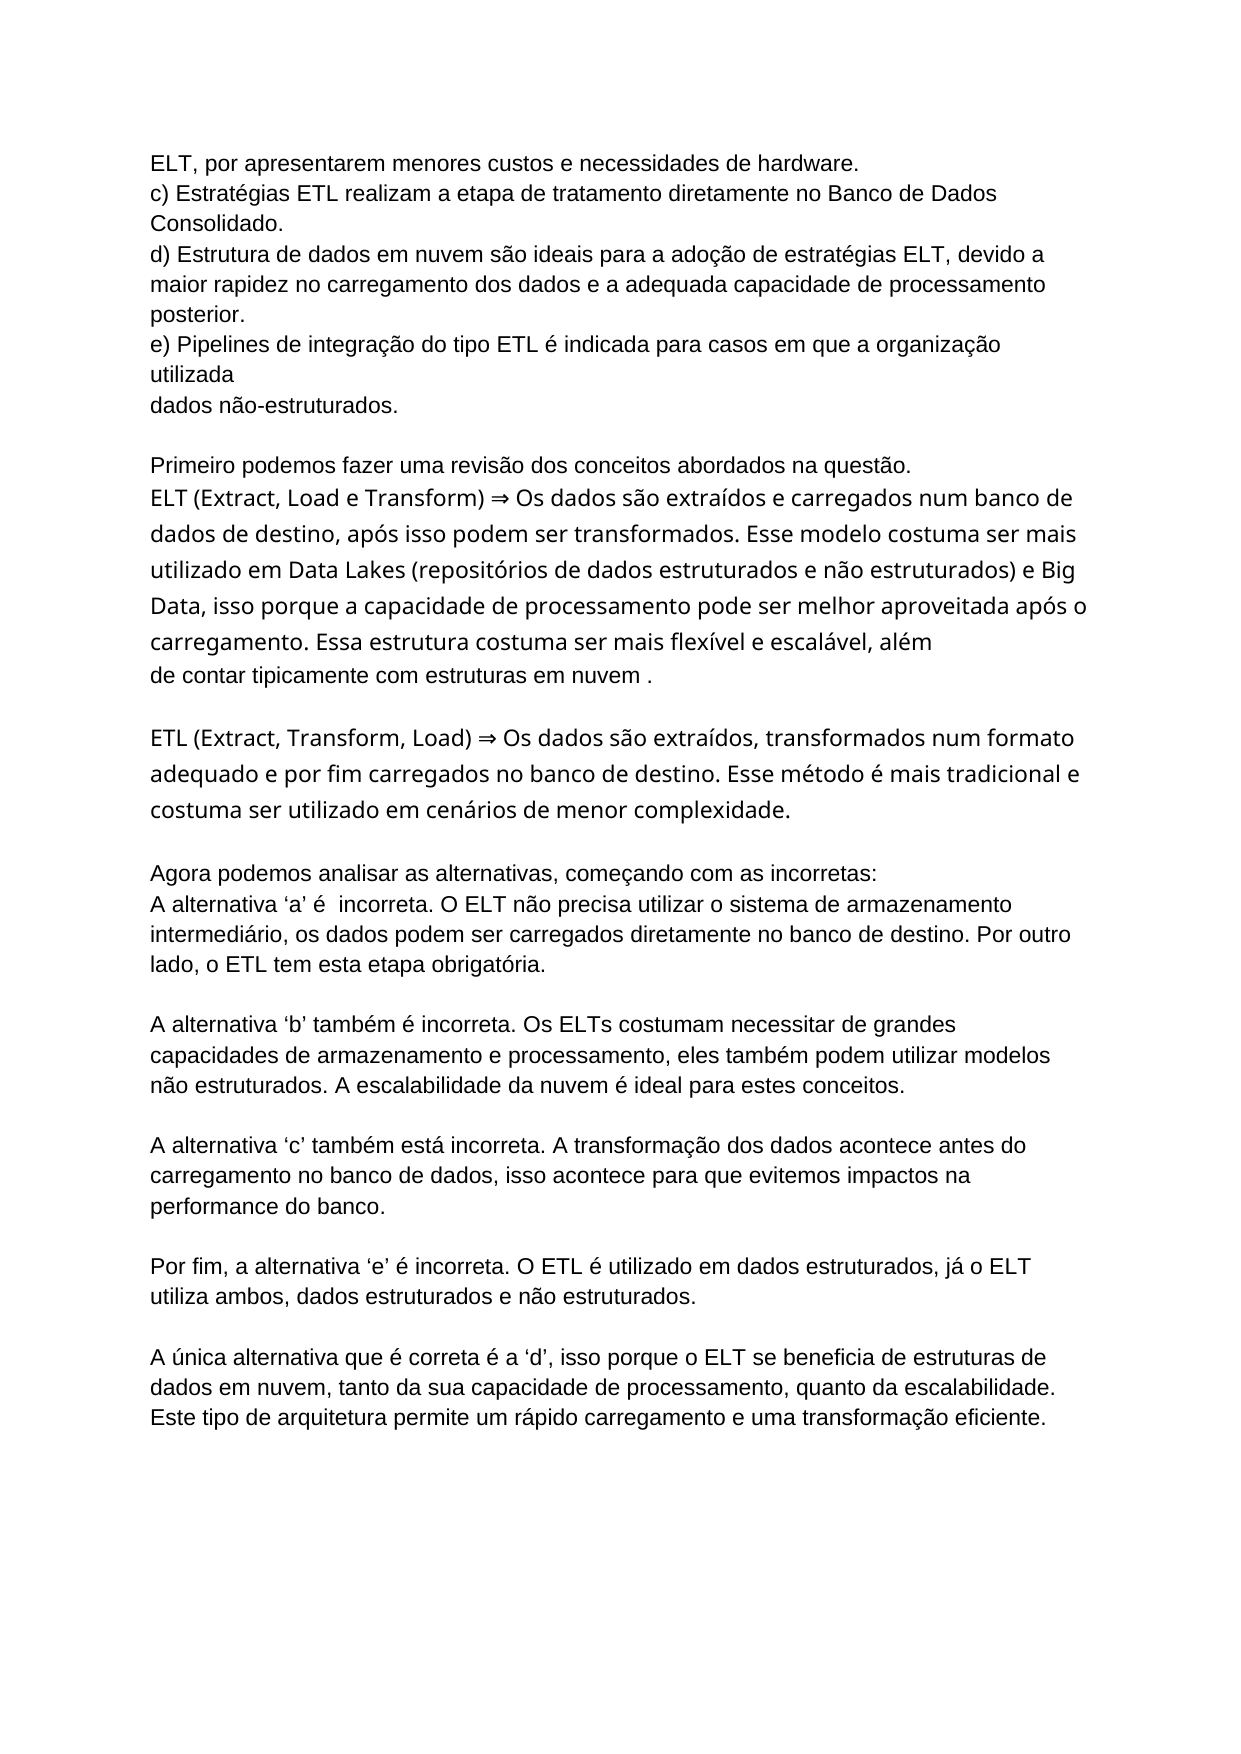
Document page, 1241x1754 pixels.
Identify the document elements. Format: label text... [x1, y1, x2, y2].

text d) Estrutura de dados em nuvem são ideais para a adoção de estratégias ELT, devido a [150, 241, 1090, 267]
text Agora podemos analisar as alternativas, começando com as incorretas: [150, 860, 1090, 887]
text dados não-estruturados. [150, 392, 1090, 418]
text A alternativa ‘b’ também é incorreta. Os ELTs costumam necessitar de grandes capacidades de armazenamento e processamento, eles também podem utilizar modelos não estruturados. A escalabilidade da nuvem é ideal para estes conceitos. [150, 1011, 1090, 1098]
text Primeiro podemos fazer uma revisão dos conceitos abordados na questão. [150, 452, 1090, 478]
text A única alternativa que é correta é a ‘d’, isso porque o ELT se beneficia de estruturas de dados em nuvem, tanto da sua capacidade de processamento, quanto da escalabilidade. Este tipo de arquitetura permite um rápido carregamento e uma transformação eficiente. [150, 1344, 1090, 1431]
text posterior. [150, 301, 1090, 327]
text ELT, por apresentarem menores custos e necessidades de hardware. [150, 150, 1090, 176]
text A alternativa ‘a’ é incorreta. O ELT não precisa utilizar o sistema de armazenamento intermediário, os dados podem ser carregados diretamente no banco de destino. Por outro lado, o ETL tem esta etapa obrigatória. [150, 891, 1090, 977]
text de contar tipicamente com estruturas em nuvem . [150, 662, 1090, 688]
text c) Estratégias ETL realizam a etapa de tratamento diretamente no Banco de Dados [150, 180, 1090, 207]
text e) Pipelines de integração do tipo ETL é indicada para casos em que a organização utilizada [150, 331, 1090, 388]
text ETL (Extract, Transform, Load) ⇒ Os dados são extraídos, transformados num formato adequado e por fim carregados no banco de destino. Esse método é mais tradicional e costuma ser utilizado em cenários de menor complexidade. [150, 722, 1090, 826]
text Consolidado. [150, 210, 1090, 237]
text Por fim, a alternativa ‘e’ é incorreta. O ETL é utilizado em dados estruturados, já o ELT utiliza ambos, dados estruturados e não estruturados. [150, 1253, 1090, 1310]
text A alternativa ‘c’ também está incorreta. A transformação dos dados acontece antes do carregamento no banco de dados, isso acontece para que evitemos impactos na performance do banco. [150, 1132, 1090, 1219]
text maior rapidez no carregamento dos dados e a adequada capacidade de processamento [150, 271, 1090, 297]
text ELT (Extract, Load e Transform) ⇒ Os dados são extraídos e carregados num banco de dados de destino, após isso podem ser transformados. Esse modelo costuma ser mais utilizado em Data Lakes (repositórios de dados estruturados e não estruturados) e Big Data, isso porque a capacidade de processamento pode ser melhor aproveitada após o carregamento. Essa estrutura costuma ser mais flexível e escalável, além [150, 482, 1090, 657]
